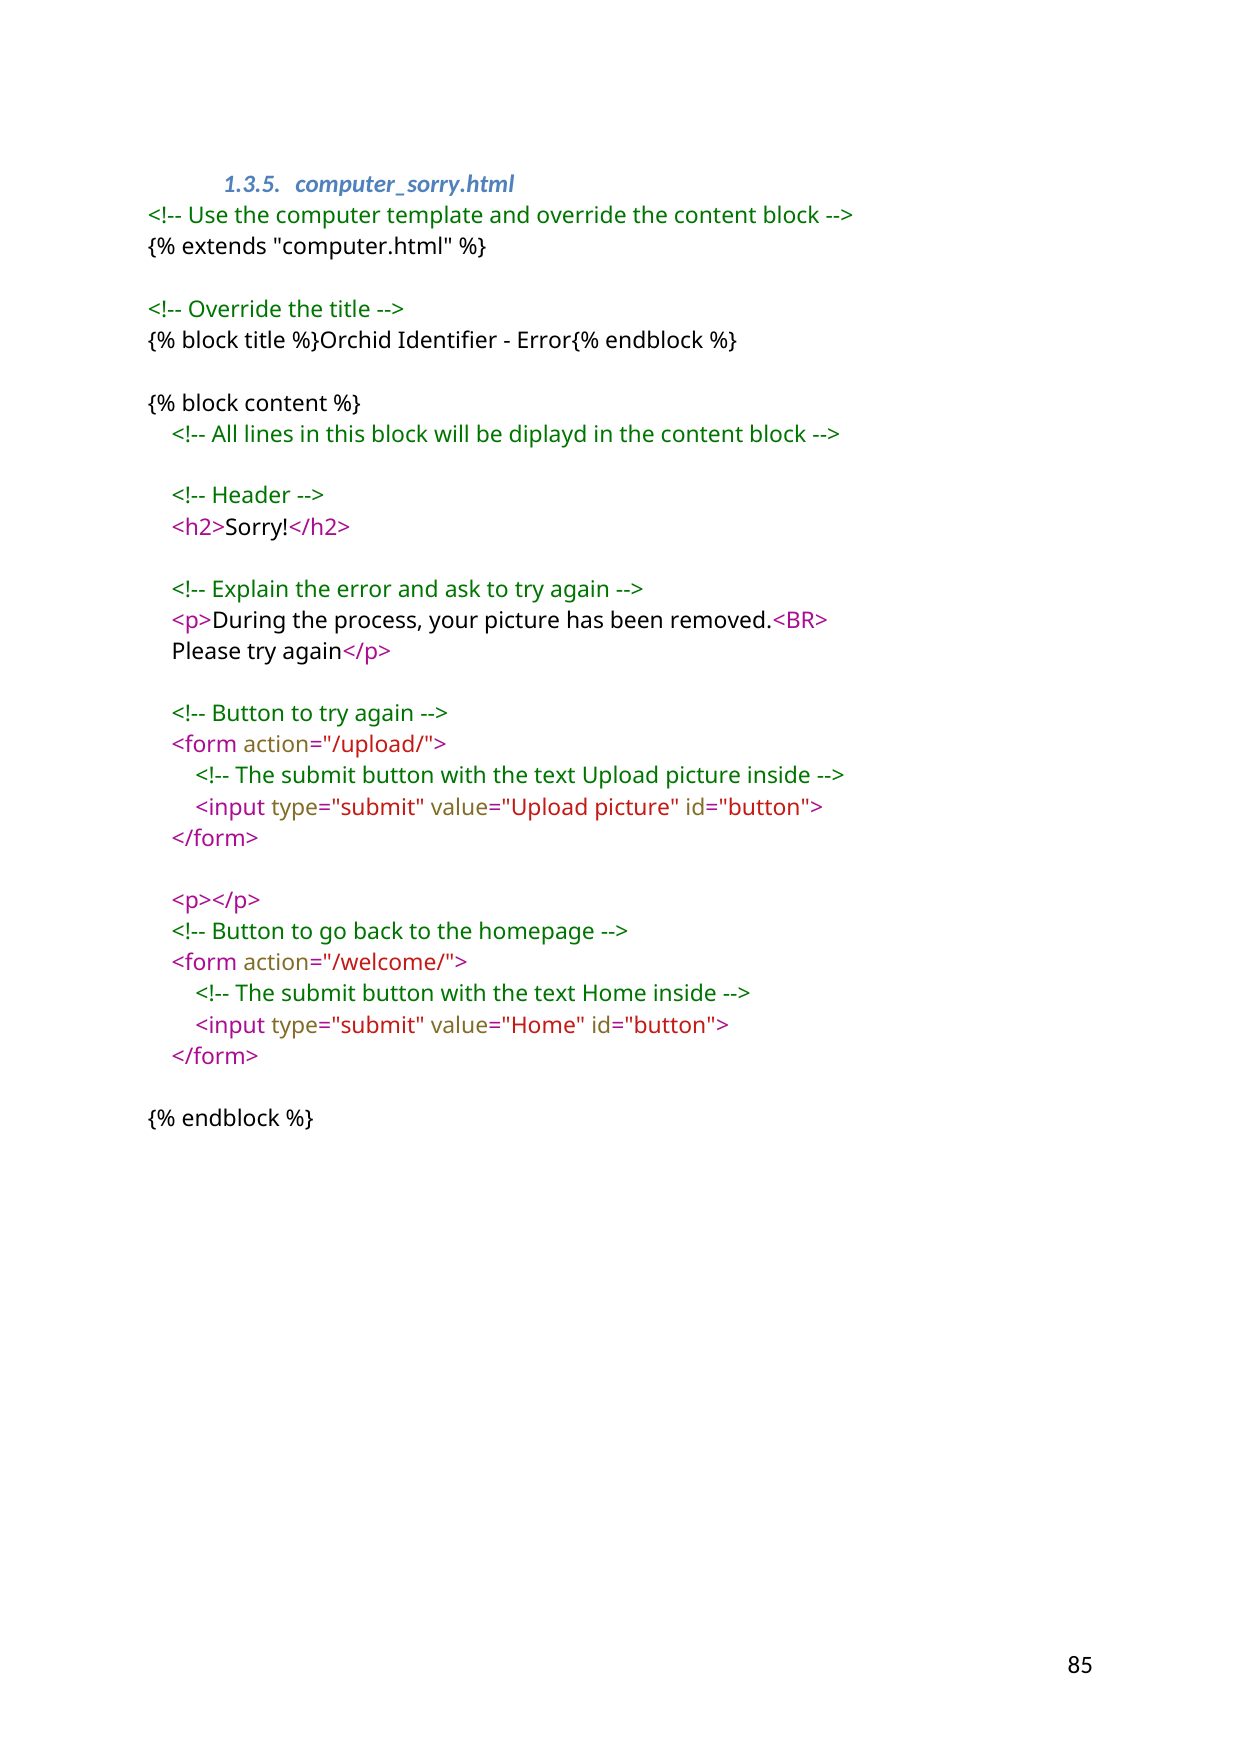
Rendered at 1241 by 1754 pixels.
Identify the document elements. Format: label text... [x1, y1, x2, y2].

text <p>During the process, your picture has been removed.<BR> [148, 604, 1093, 635]
text <!-- Button to go back to the homepage --> [148, 915, 1093, 946]
text </form> [148, 1040, 1093, 1071]
text <form action="/welcome/"> [148, 946, 1093, 977]
text <h2>Sorry!</h2> [148, 511, 1093, 542]
text {% block content %} [148, 386, 1093, 418]
text <!-- All lines in this block will be diplayd in the content block --> [148, 418, 1093, 449]
text <p></p> [148, 883, 1093, 915]
text <!-- The submit button with the text Home inside --> [148, 977, 1093, 1008]
text Please try again</p> [148, 635, 1093, 666]
text <form action="/upload/"> [148, 728, 1093, 759]
text <!-- Override the title --> [148, 293, 1093, 324]
text <!-- The submit button with the text Upload picture inside --> [148, 759, 1093, 791]
subtitle computer_sorry.html [223, 168, 1093, 199]
text <input type="submit" value="Upload picture" id="button"> [148, 791, 1093, 822]
text {% endblock %} [148, 1102, 1093, 1133]
text <!-- Use the computer template and override the content block --> [148, 199, 1093, 230]
text <input type="submit" value="Home" id="button"> [148, 1008, 1093, 1040]
text {% extends "computer.html" %} [148, 230, 1093, 261]
text <!-- Explain the error and ask to try again --> [148, 572, 1093, 604]
text <!-- Header --> [148, 479, 1093, 511]
text <!-- Button to try again --> [148, 697, 1093, 728]
text </form> [148, 822, 1093, 853]
text {% block title %}Orchid Identifier - Error{% endblock %} [148, 324, 1093, 355]
